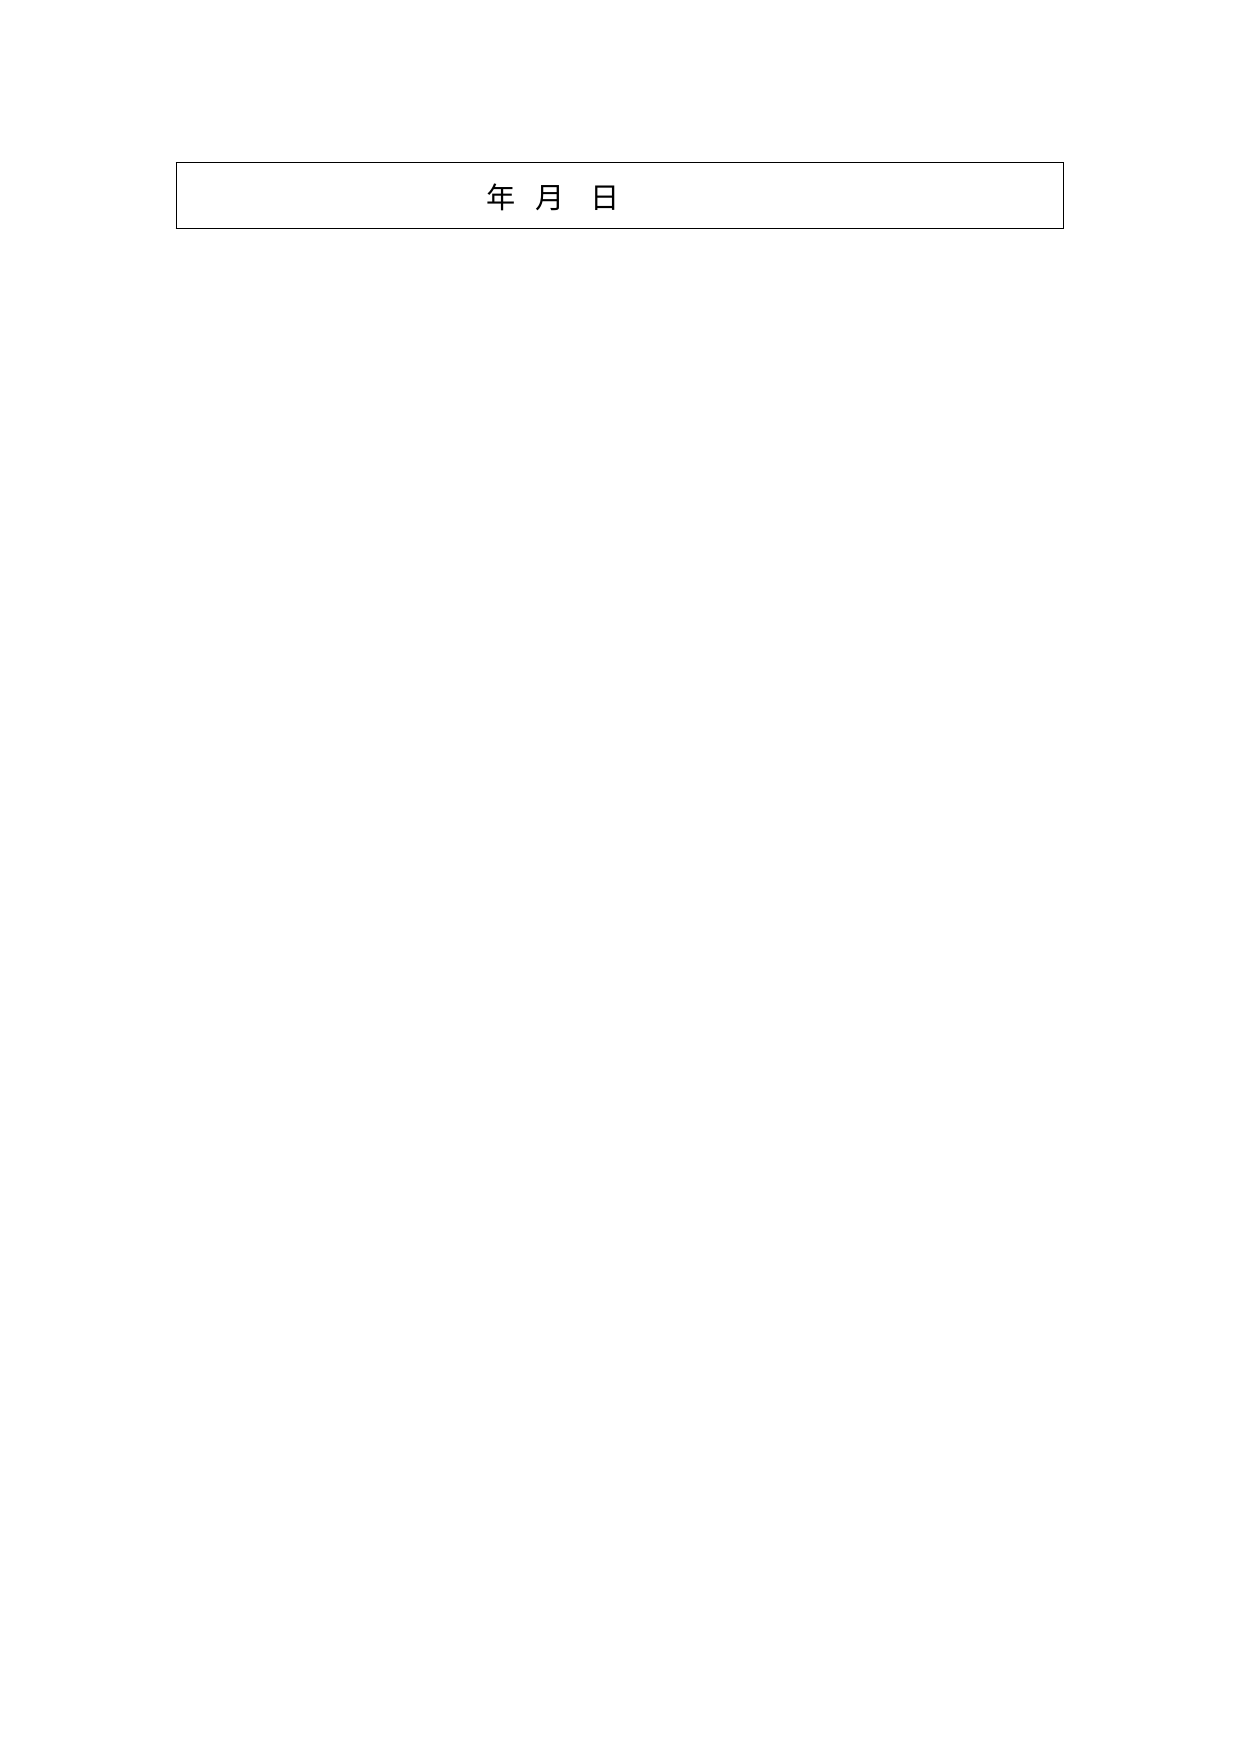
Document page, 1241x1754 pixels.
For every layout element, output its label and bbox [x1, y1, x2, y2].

table_header [177, 163, 1063, 228]
